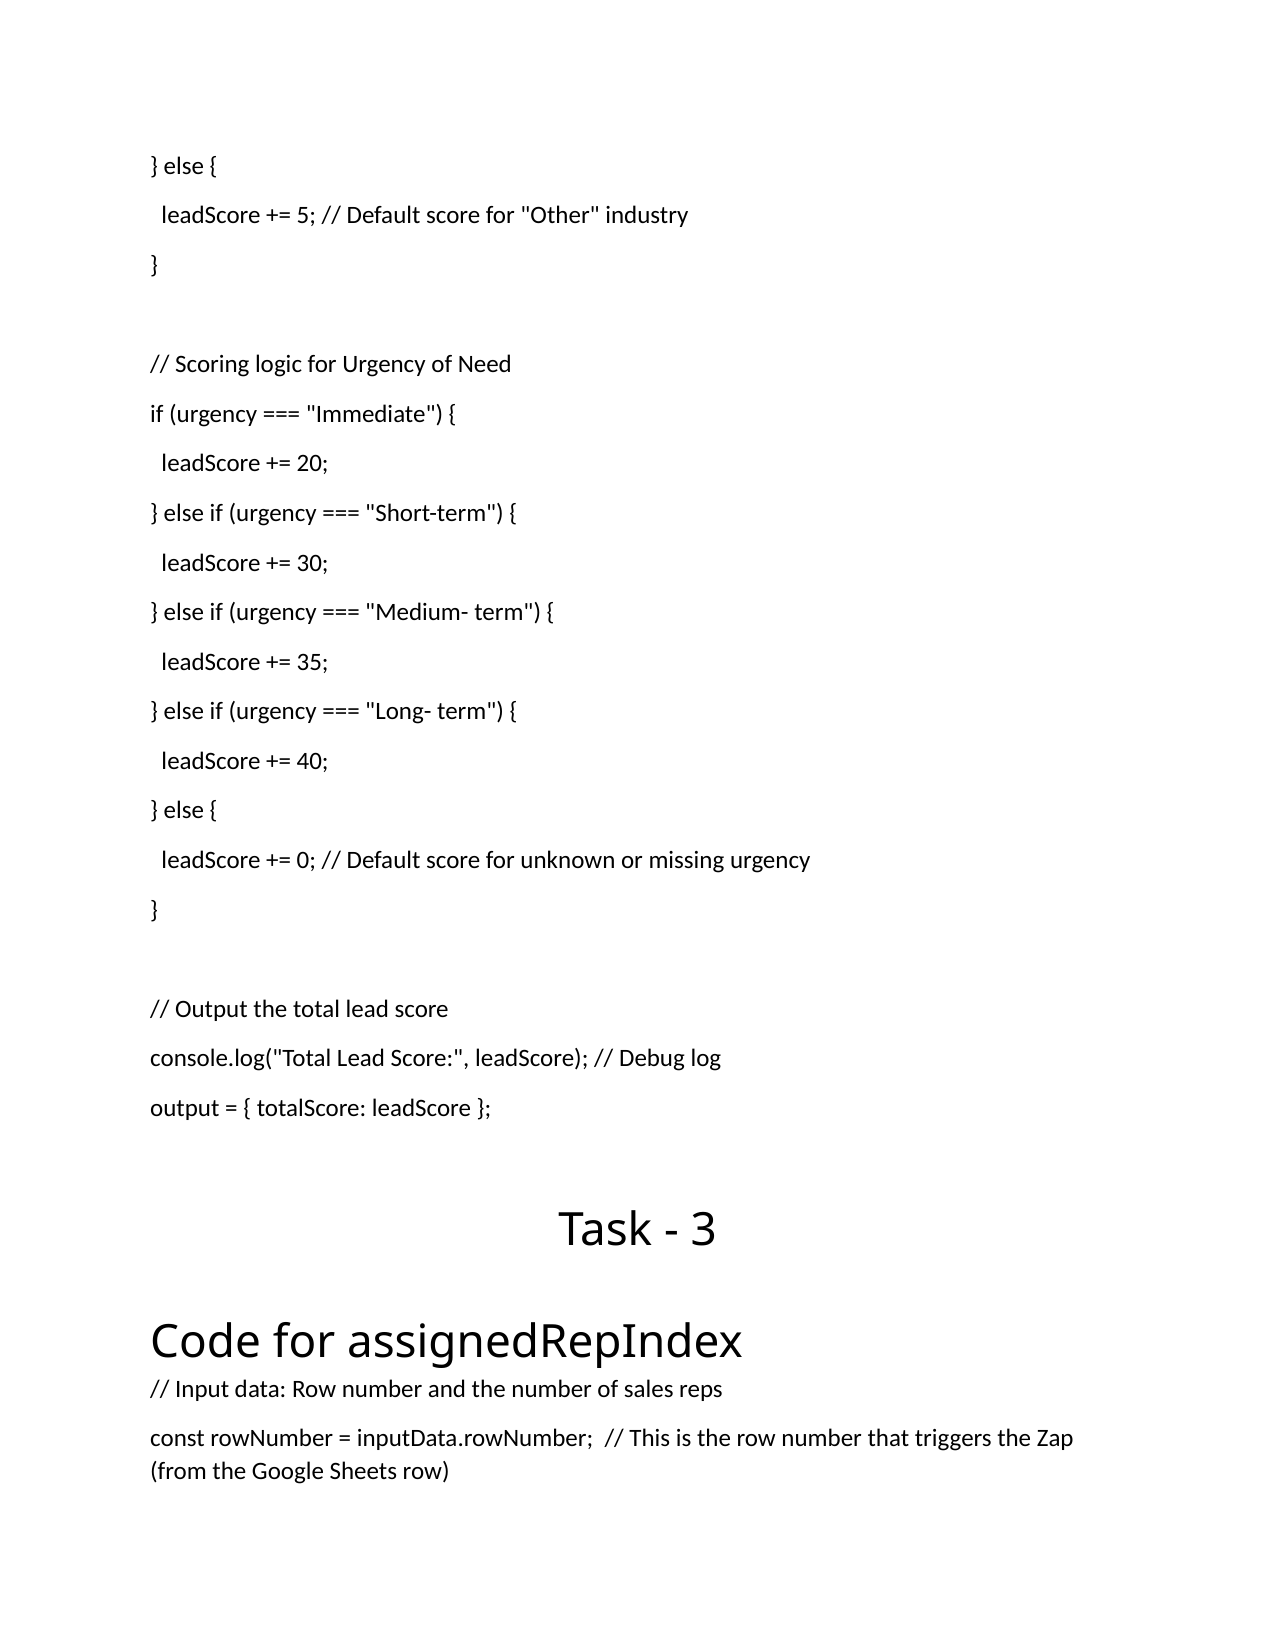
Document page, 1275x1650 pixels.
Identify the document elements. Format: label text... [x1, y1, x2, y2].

text leadScore += 35; [150, 646, 1125, 676]
text } else { [150, 794, 1125, 825]
text // Scoring logic for Urgency of Need [150, 348, 1125, 379]
text // Output the total lead score [150, 993, 1125, 1023]
text leadScore += 5; // Default score for "Other" industry [150, 199, 1125, 230]
text Code for assignedRepIndex // Input data: Row number and the number of sales reps [150, 1308, 1125, 1403]
text const rowNumber = inputData.rowNumber; // This is the row number that triggers the Zap (from the Google Sheets row) [150, 1423, 1125, 1486]
text } else if (urgency === "Long- term") { [150, 695, 1125, 726]
text output = { totalScore: leadScore }; [150, 1092, 1125, 1123]
text } [150, 249, 1125, 280]
text } else { [150, 150, 1125, 181]
text leadScore += 0; // Default score for unknown or missing urgency [150, 844, 1125, 875]
text leadScore += 40; [150, 745, 1125, 776]
text } [150, 894, 1125, 924]
text } else if (urgency === "Short-term") { [150, 497, 1125, 528]
text console.log("Total Lead Score:", leadScore); // Debug log [150, 1042, 1125, 1073]
text leadScore += 20; [150, 447, 1125, 478]
text Task - 3 [150, 1197, 1125, 1289]
text } else if (urgency === "Medium- term") { [150, 596, 1125, 627]
text leadScore += 30; [150, 547, 1125, 577]
text if (urgency === "Immediate") { [150, 398, 1125, 428]
